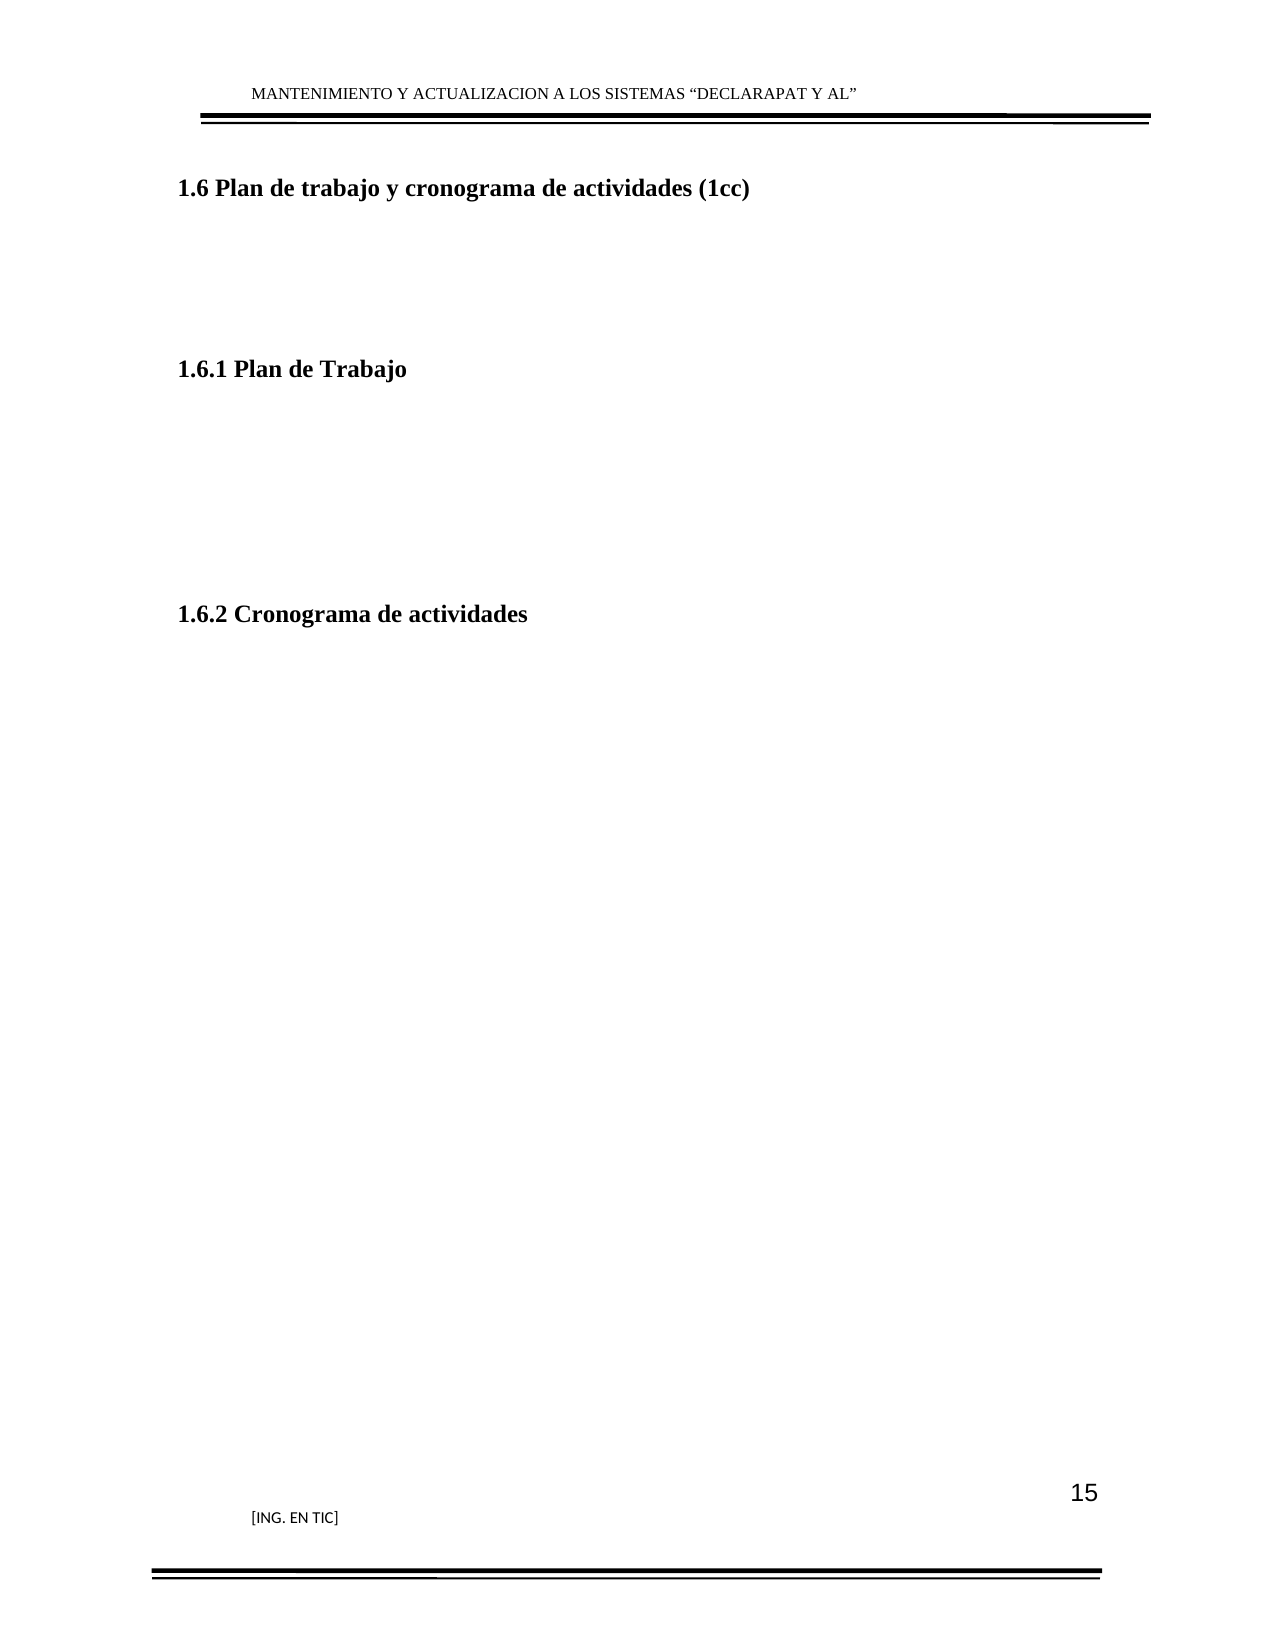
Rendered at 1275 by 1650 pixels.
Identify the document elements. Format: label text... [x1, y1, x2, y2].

subtitle 1.6.2 Cronograma de actividades [177, 599, 1098, 628]
subtitle 1.6.1 Plan de Trabajo [177, 354, 1098, 383]
subtitle 1.6 Plan de trabajo y cronograma de actividades (1cc) [177, 173, 1098, 201]
